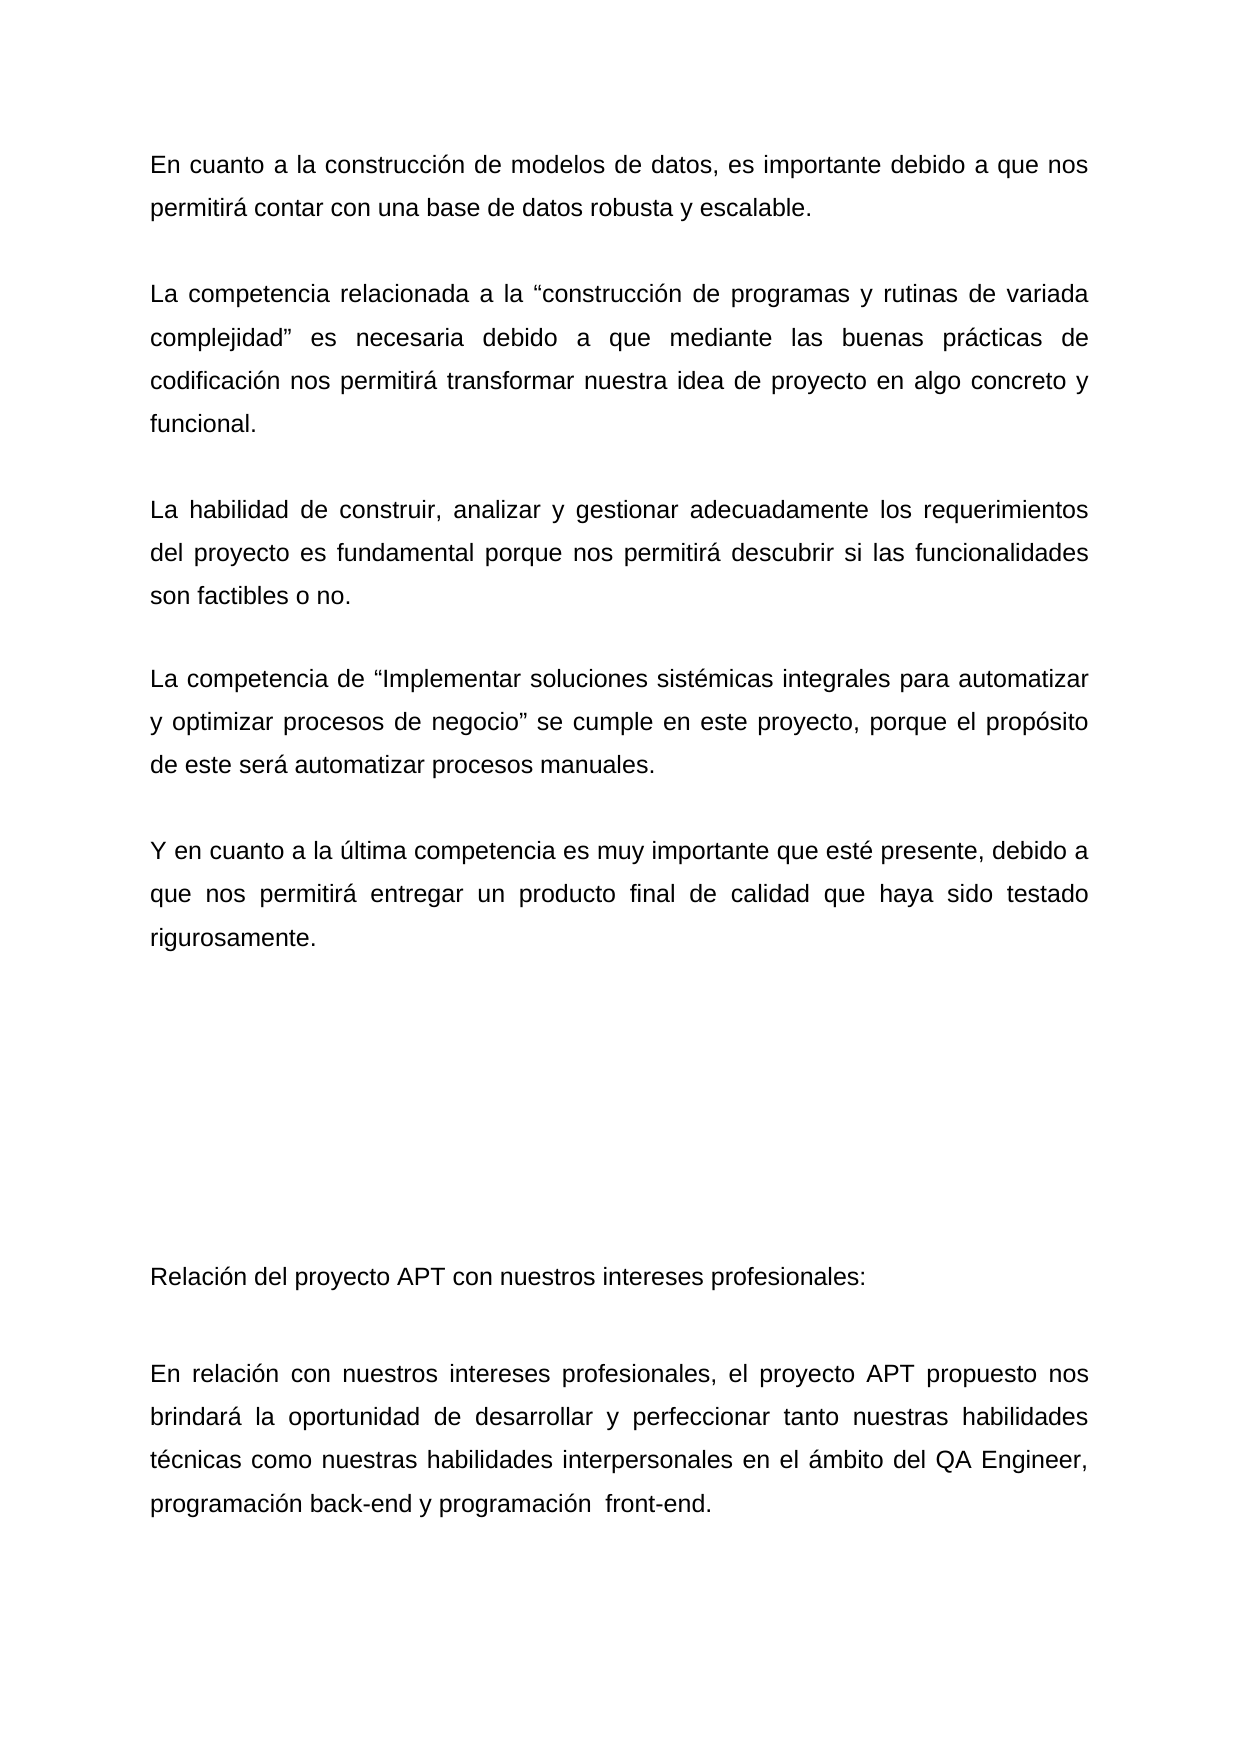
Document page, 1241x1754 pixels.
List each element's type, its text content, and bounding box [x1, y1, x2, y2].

text La competencia relacionada a la “construcción de programas y rutinas de variada complejidad” es necesaria debido a que mediante las buenas prácticas de codificación nos permitirá transformar nuestra idea de proyecto en algo concreto y funcional. [150, 279, 1090, 437]
text En relación con nuestros intereses profesionales, el proyecto APT propuesto nos brindará la oportunidad de desarrollar y perfeccionar tanto nuestras habilidades técnicas como nuestras habilidades interpersonales en el ámbito del QA Engineer, programación back-end y programación front-end. [150, 1359, 1090, 1517]
subtitle Relación del proyecto APT con nuestros intereses profesionales: [150, 1262, 1090, 1291]
text La competencia de “Implementar soluciones sistémicas integrales para automatizar y optimizar procesos de negocio” se cumple en este proyecto, porque el propósito de este será automatizar procesos manuales. [150, 664, 1090, 779]
text La habilidad de construir, analizar y gestionar adecuadamente los requerimientos del proyecto es fundamental porque nos permitirá descubrir si las funcionalidades son factibles o no. [150, 495, 1090, 610]
text Y en cuanto a la última competencia es muy importante que esté presente, debido a que nos permitirá entregar un producto final de calidad que haya sido testado rigurosamente. [150, 836, 1090, 951]
text En cuanto a la construcción de modelos de datos, es importante debido a que nos permitirá contar con una base de datos robusta y escalable. [150, 150, 1090, 222]
